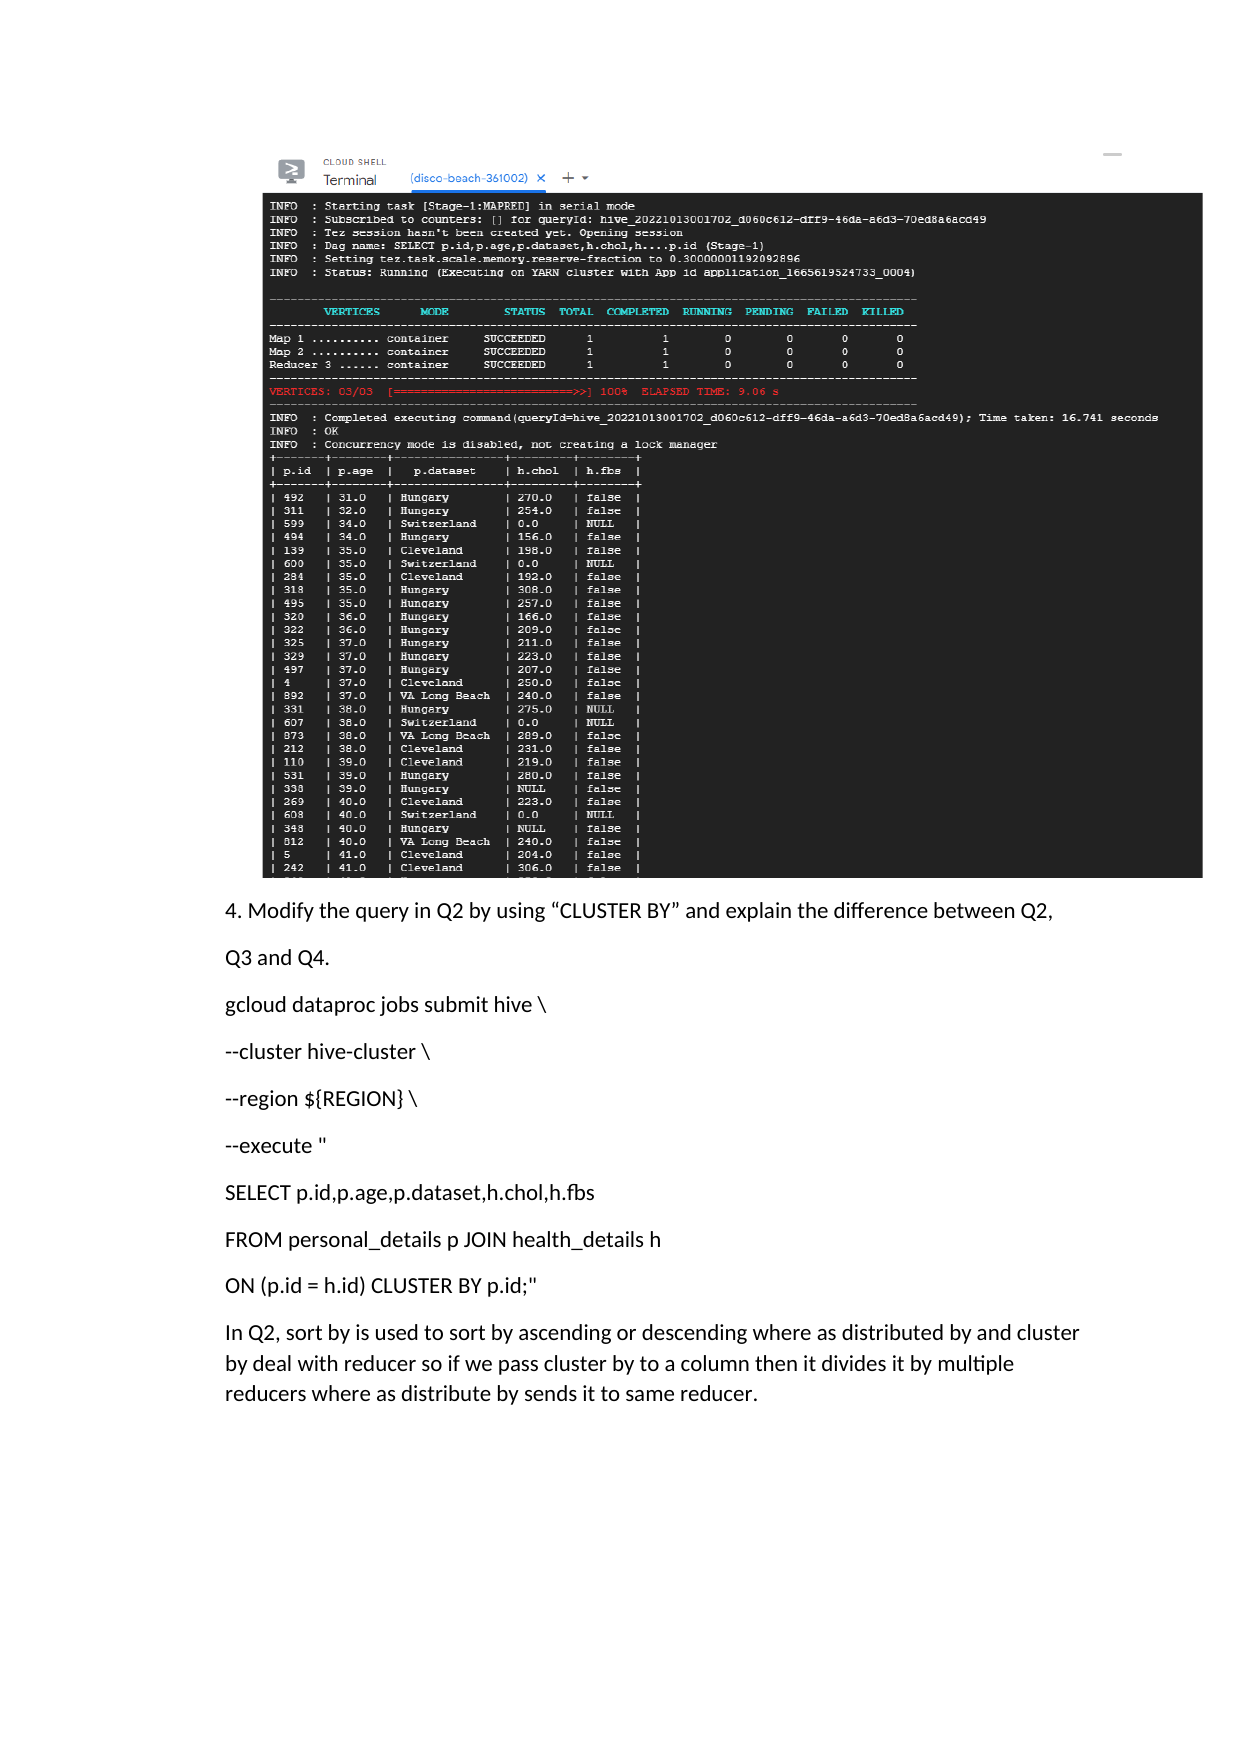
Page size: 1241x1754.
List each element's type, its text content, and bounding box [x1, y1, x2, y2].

text --region ${REGION} \ [150, 1084, 1090, 1112]
text In Q2, sort by is used to sort by ascending or descending where as distributed by and cluster by deal with reducer so if we pass cluster by to a column then it divides it by multiple reducers where as distribute by sends it to same reducer. [225, 1318, 1090, 1407]
text --cluster hive-cluster \ [150, 1037, 1090, 1065]
text ON (p.id = h.id) CLUSTER BY p.id;" [150, 1272, 1090, 1300]
text gcloud dataproc jobs submit hive \ [150, 990, 1090, 1018]
text FROM personal_details p JOIN health_details h [150, 1225, 1090, 1253]
text SELECT p.id,p.age,p.dataset,h.chol,h.fbs [150, 1178, 1090, 1206]
text 4. Modify the query in Q2 by using “CLUSTER BY” and explain the difference between Q2, [150, 897, 1090, 925]
text --execute " [150, 1131, 1090, 1159]
picture [262, 150, 1203, 878]
text Q3 and Q4. [150, 943, 1090, 972]
